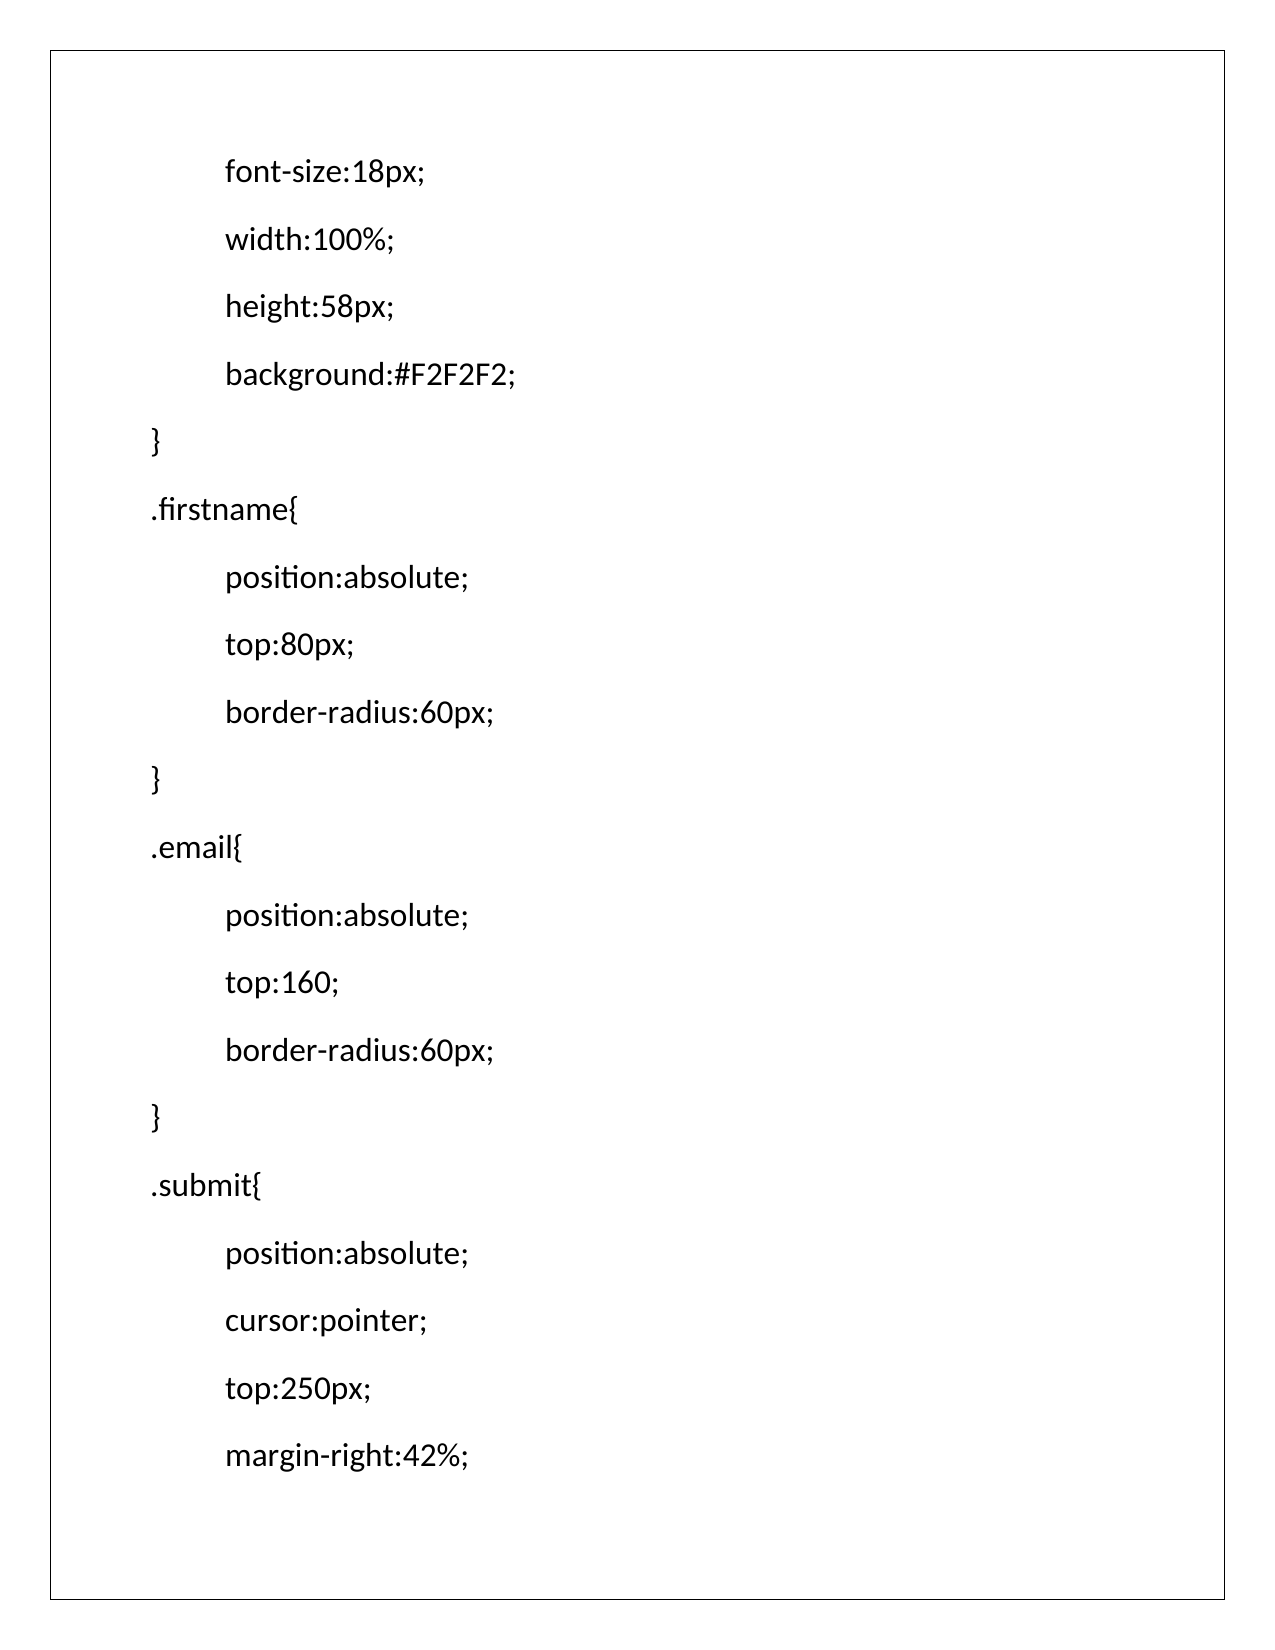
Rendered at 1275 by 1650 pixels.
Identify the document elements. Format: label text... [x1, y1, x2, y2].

text cursor:pointer; [150, 1299, 1125, 1340]
text background:#F2F2F2; [150, 353, 1125, 393]
text top:250px; [150, 1367, 1125, 1408]
text } [150, 758, 1125, 799]
text } [150, 420, 1125, 461]
text width:100%; [150, 218, 1125, 258]
text top:160; [150, 961, 1125, 1002]
text border-radius:60px; [150, 691, 1125, 732]
text height:58px; [150, 285, 1125, 326]
text position:absolute; [150, 894, 1125, 934]
text top:80px; [150, 623, 1125, 664]
text position:absolute; [150, 556, 1125, 596]
text margin-right:42%; [150, 1434, 1125, 1475]
text font-size:18px; [150, 150, 1125, 191]
text } [150, 1096, 1125, 1137]
text .email{ [150, 826, 1125, 867]
text .firstname{ [150, 488, 1125, 529]
text position:absolute; [150, 1232, 1125, 1272]
text border-radius:60px; [150, 1029, 1125, 1069]
text .submit{ [150, 1164, 1125, 1205]
